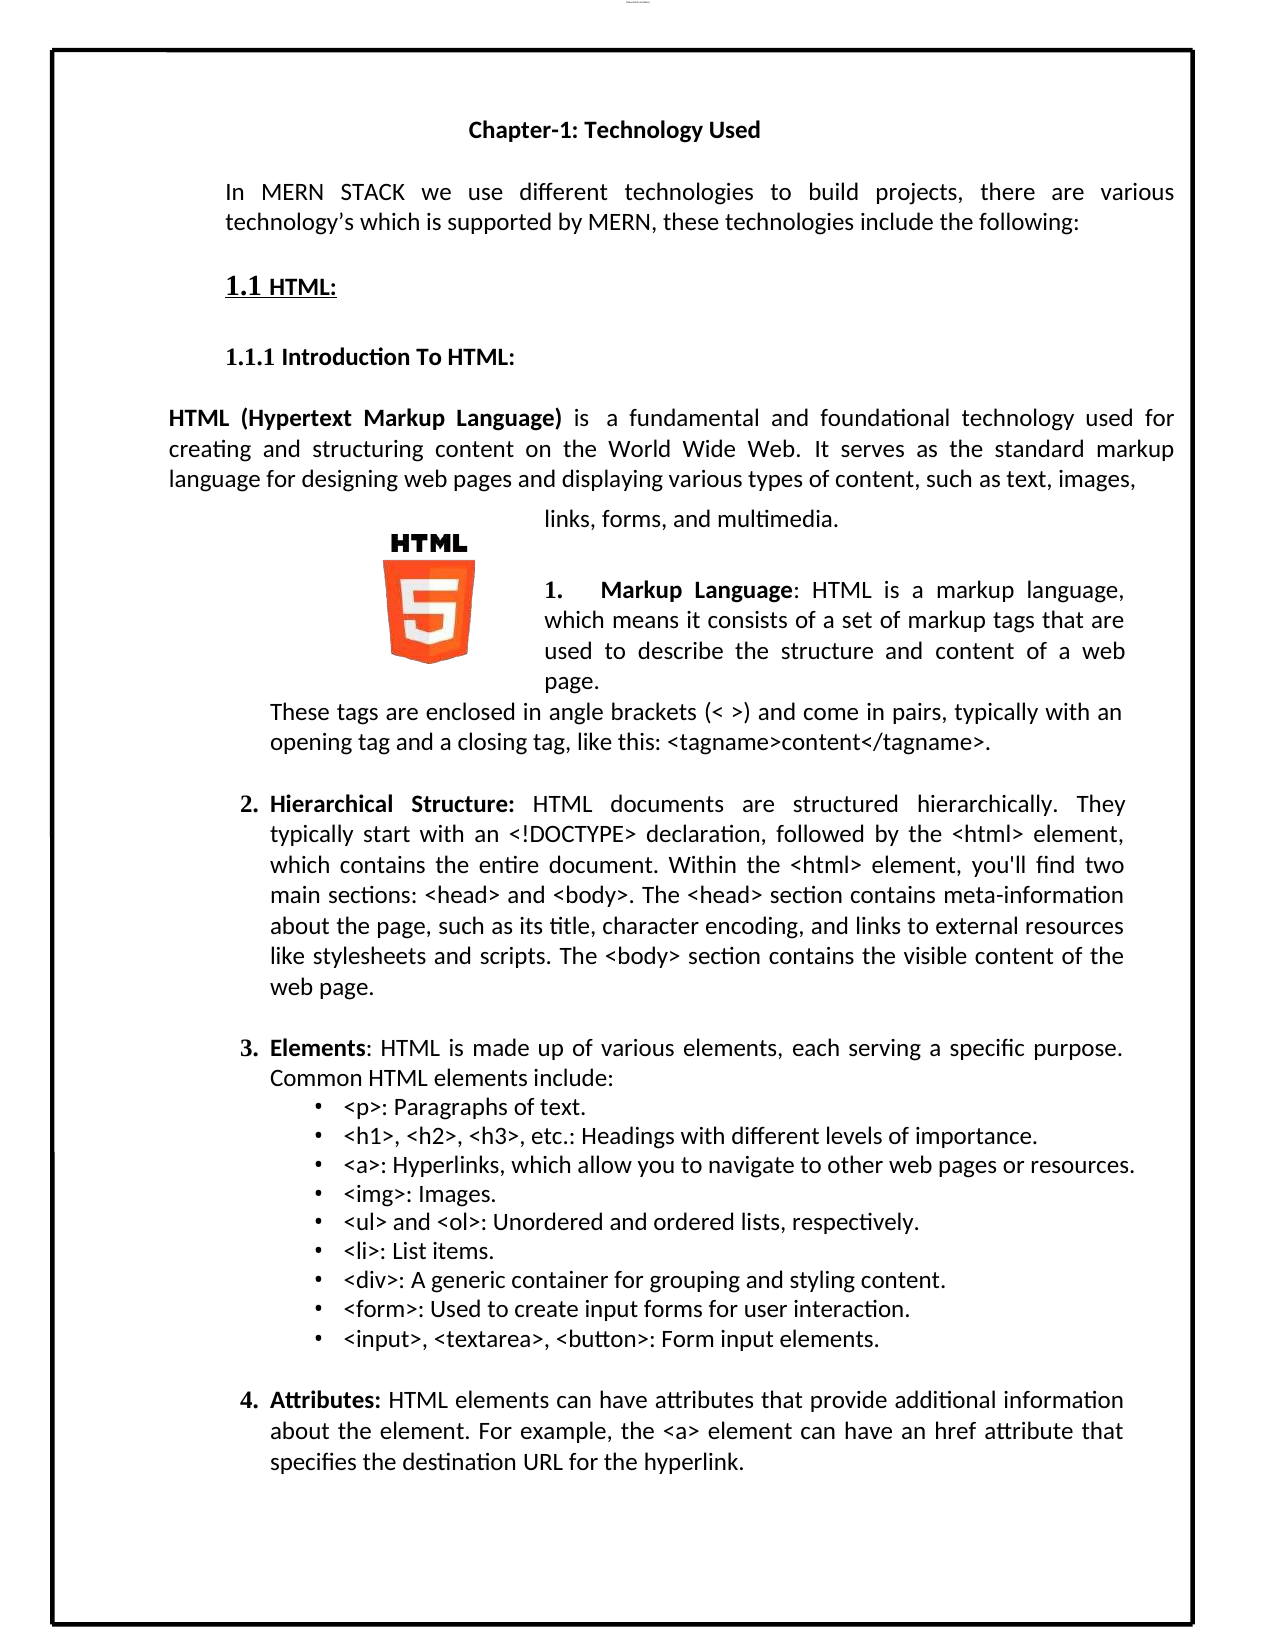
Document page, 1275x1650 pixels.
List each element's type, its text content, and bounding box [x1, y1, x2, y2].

subtitle Introduction To HTML: [225, 341, 1175, 372]
text Chapter-1: Technology Used [394, 114, 1175, 144]
text HTML (Hypertext Markup Language) is a fundamental and foundational technology used for creating and structuring content on the World Wide Web. It serves as the standard markup language for designing web pages and displaying various types of content, such as text, images, [169, 402, 1175, 494]
list <a>: Hyperlinks, which allow you to navigate to other web pages or resources. [314, 1150, 1175, 1179]
list <h1>, <h2>, <h3>, etc.: Headings with different levels of importance. [314, 1122, 1175, 1150]
picture [382, 534, 476, 664]
list <form>: Used to create input forms for user interaction. [314, 1294, 1175, 1323]
list <input>, <textarea>, <button>: Form input elements. [314, 1323, 1175, 1353]
list Attributes: HTML elements can have attributes that provide additional information about the element. For example, the <a> element can have an href attribute that specifies the destination URL for the hyperlink. [240, 1384, 1126, 1476]
text These tags are enclosed in angle brackets (< >) and come in pairs, typically with an opening tag and a closing tag, like this: <tagname>content</tagname>. [270, 696, 1124, 757]
list Elements: HTML is made up of various elements, each serving a specific purpose. Common HTML elements include: [240, 1032, 1123, 1093]
text links, forms, and multimedia. [544, 503, 1126, 534]
list <div>: A generic container for grouping and styling content. [314, 1265, 1175, 1294]
list <ul> and <ol>: Unordered and ordered lists, respectively. [314, 1208, 1175, 1237]
list <li>: List items. [314, 1237, 1175, 1265]
list Markup Language: HTML is a markup language, which means it consists of a set of markup tags that are used to describe the structure and content of a web page. [544, 574, 1125, 696]
subtitle HTML: [225, 268, 1175, 301]
text In MERN STACK we use different technologies to build projects, there are various technology’s which is supported by MERN, these technologies include the following: [225, 176, 1175, 237]
list <p>: Paragraphs of text. [314, 1093, 1175, 1122]
list <img>: Images. [314, 1179, 1175, 1208]
list Hierarchical Structure: HTML documents are structured hierarchically. They typically start with an <!DOCTYPE> declaration, followed by the <html> element, which contains the entire document. Within the <html> element, you'll find two main sections: <head> and <body>. The <head> section contains meta-information about the page, such as its title, character encoding, and links to external resources like stylesheets and scripts. The <body> section contains the visible content of the web page. [240, 788, 1126, 1001]
